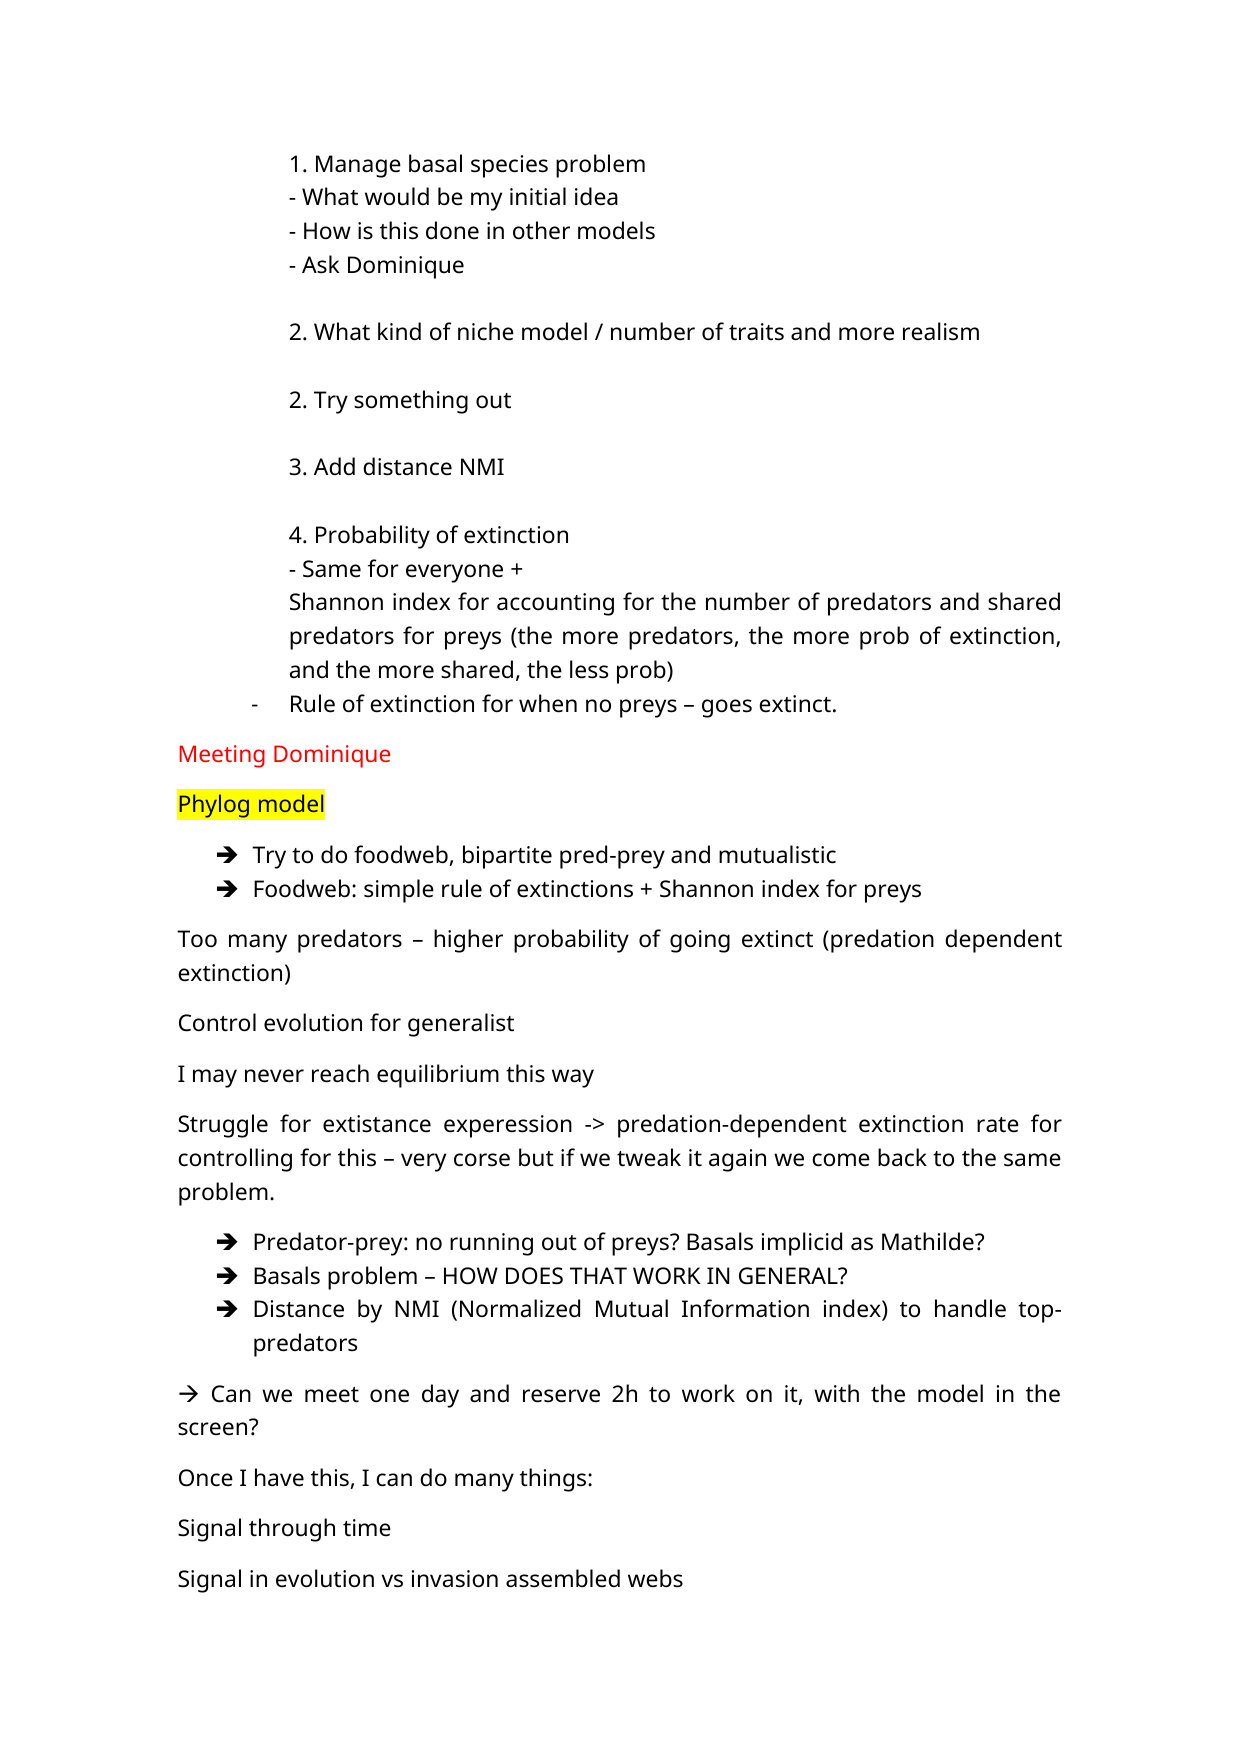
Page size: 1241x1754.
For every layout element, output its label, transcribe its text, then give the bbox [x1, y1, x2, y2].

text Too many predators – higher probability of going extinct (predation dependent extinction) [177, 923, 1063, 988]
list Rule of extinction for when no preys – goes extinct. [251, 688, 1063, 719]
text Signal in evolution vs invasion assembled webs [177, 1563, 1063, 1594]
list - What would be my initial idea [288, 181, 1063, 213]
list 3. Add distance NMI [288, 451, 1063, 483]
list - How is this done in other models [288, 215, 1063, 246]
text Can we meet one day and reserve 2h to work on it, with the model in the screen? [177, 1378, 1063, 1443]
text Signal through time [177, 1512, 1063, 1543]
text Once I have this, I can do many things: [177, 1462, 1063, 1493]
text Control evolution for generalist [177, 1007, 1063, 1038]
list 2. What kind of niche model / number of traits and more realism [288, 316, 1063, 348]
list Try to do foodweb, bipartite pred-prey and mutualistic [215, 839, 1063, 870]
list Shannon index for accounting for the number of predators and shared predators for preys (the more predators, the more prob of extinction, and the more shared, the less prob) [288, 586, 1063, 685]
list 4. Probability of extinction [288, 519, 1063, 550]
text I may never reach equilibrium this way [177, 1058, 1063, 1089]
list - Same for everyone + [288, 553, 1063, 584]
list Foodweb: simple rule of extinctions + Shannon index for preys [215, 873, 1063, 904]
text Phylog model [177, 788, 1063, 820]
list Distance by NMI (Normalized Mutual Information index) to handle top-predators [215, 1293, 1063, 1358]
text Struggle for extistance experession -> predation-dependent extinction rate for controlling for this – very corse but if we tweak it again we come back to the same problem. [177, 1108, 1063, 1207]
text Meeting Dominique [177, 738, 1063, 769]
list - Ask Dominique [288, 249, 1063, 280]
list 1. Manage basal species problem [288, 148, 1063, 179]
list Basals problem – HOW DOES THAT WORK IN GENERAL? [215, 1260, 1063, 1291]
list 2. Try something out [288, 384, 1063, 415]
list Predator-prey: no running out of preys? Basals implicid as Mathilde? [215, 1226, 1063, 1257]
